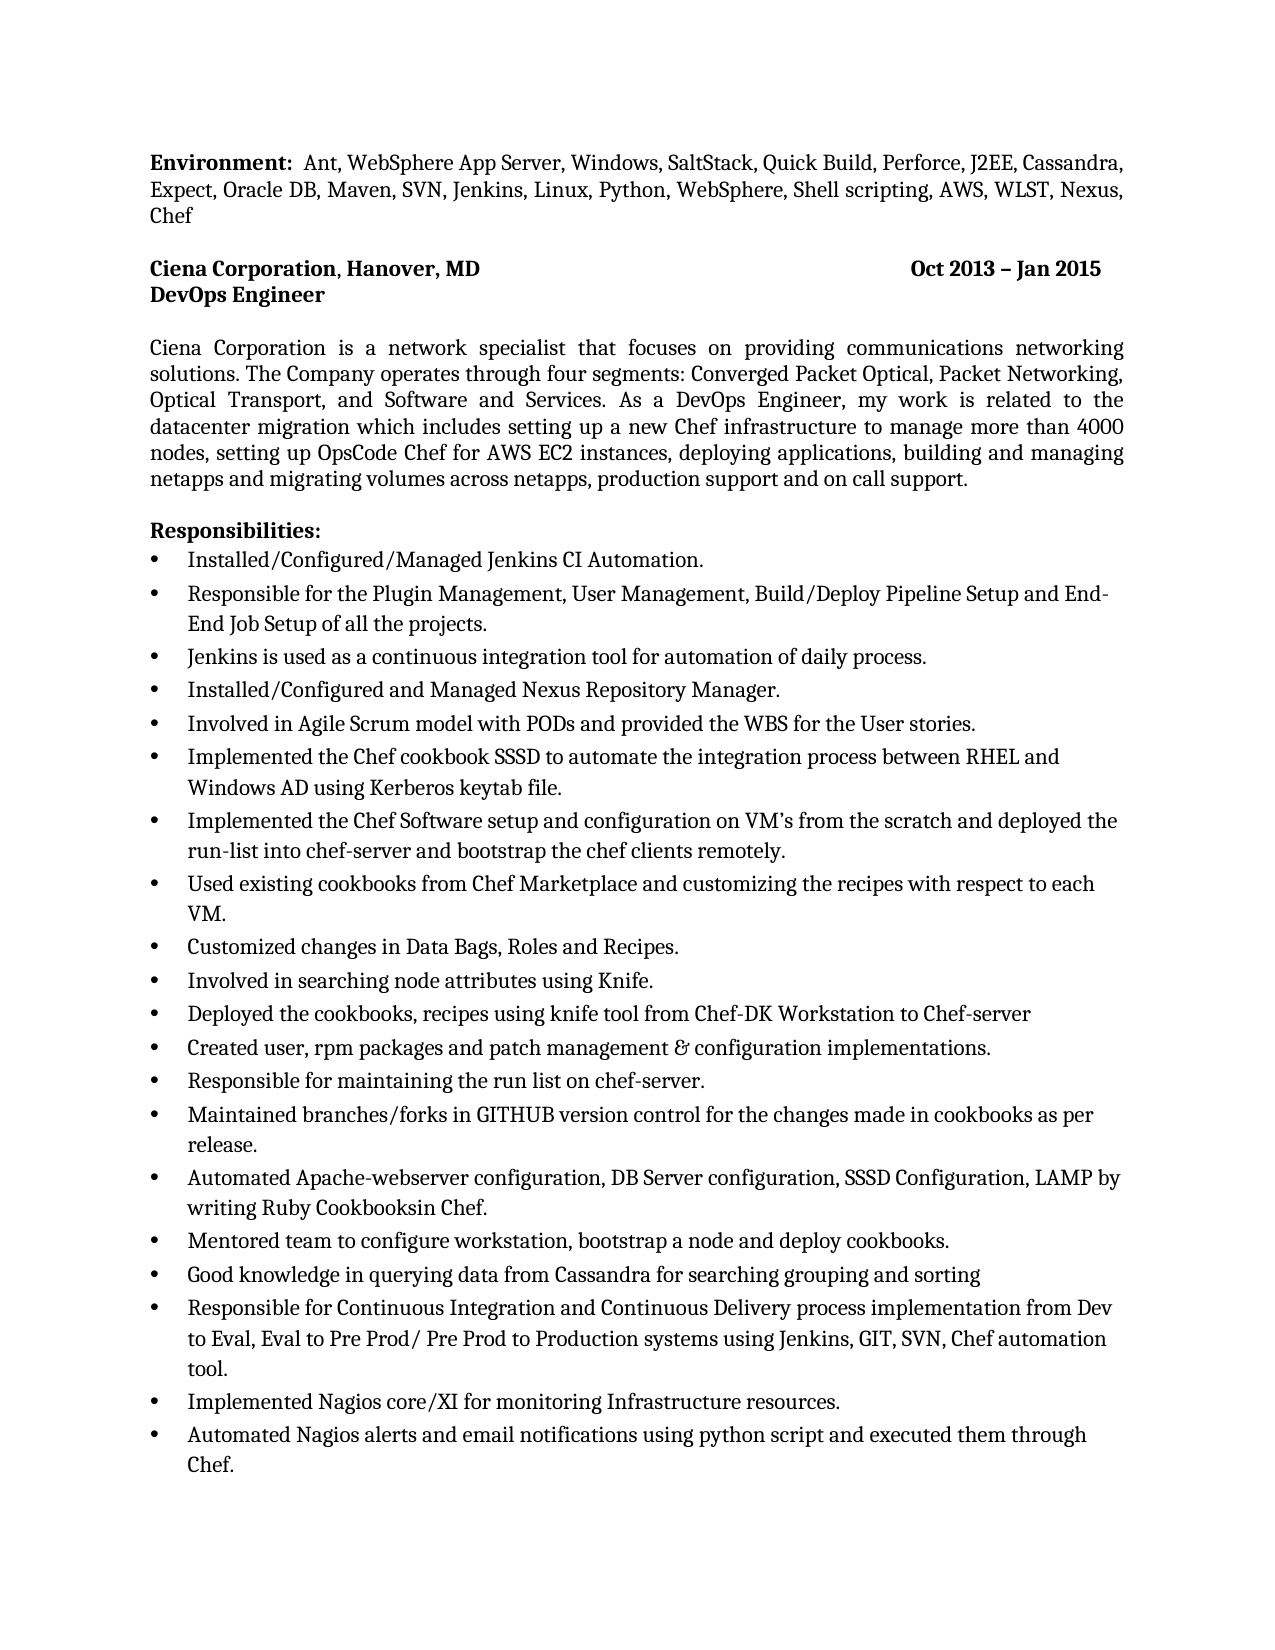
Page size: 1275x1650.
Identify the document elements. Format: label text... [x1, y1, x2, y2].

list Environment: Ant, WebSphere App Server, Windows, SaltStack, Quick Build, Perforce, J2EE, Cassandra, Expect, Oracle DB, Maven, SVN, Jenkins, Linux, Python, WebSphere, Shell scripting, AWS, WLST, Nexus, Chef [150, 150, 1125, 229]
list Mentored team to configure workstation, bootstrap a node and deploy cookbooks. [150, 1225, 1125, 1254]
list Deployed the cookbooks, recipes using knife tool from Chef-DK Workstation to Chef-server [150, 998, 1125, 1027]
text Ciena Corporation is a network specialist that focuses on providing communications networking solutions. The Company operates through four segments: Converged Packet Optical, Packet Networking, Optical Transport, and Software and Services. As a DevOps Engineer, my work is related to the datacenter migration which includes setting up a new Chef infrastructure to manage more than 4000 nodes, setting up OpsCode Chef for AWS EC2 instances, deploying applications, building and managing netapps and migrating volumes across netapps, production support and on call support. [150, 387, 1125, 493]
list Implemented the Chef cookbook SSSD to automate the integration process between RHEL and Windows AD using Kerberos keytab file. [150, 741, 1125, 801]
list Created user, rpm packages and patch management & configuration implementations. [150, 1032, 1125, 1061]
list Automated Apache-webserver configuration, DB Server configuration, SSSD Configuration, LAMP by writing Ruby Cookbooksin Chef. [150, 1162, 1125, 1221]
list Involved in Agile Scrum model with PODs and provided the WBS for the User stories. [150, 708, 1125, 737]
text DevOps Engineer [150, 282, 1125, 308]
list Automated Nagios alerts and email notifications using python script and executed them through Chef. [150, 1419, 1125, 1479]
list Customized changes in Data Bags, Roles and Recipes. [150, 931, 1125, 960]
list Maintained branches/forks in GITHUB version control for the changes made in cookbooks as per release. [150, 1099, 1125, 1158]
list Involved in searching node attributes using Knife. [150, 964, 1125, 994]
list Installed/Configured/Managed Jenkins CI Automation. [150, 544, 1125, 573]
list Jenkins is used as a continuous integration tool for automation of daily process. [150, 641, 1125, 670]
list Good knowledge in querying data from Cassandra for searching grouping and sorting [150, 1259, 1125, 1288]
list Responsible for the Plugin Management, User Management, Build/Deploy Pipeline Setup and End-End Job Setup of all the projects. [150, 577, 1125, 637]
list Implemented the Chef Software setup and configuration on VM’s from the scratch and deployed the run-list into chef-server and bootstrap the chef clients remotely. [150, 804, 1125, 864]
list Responsible for maintaining the run list on chef-server. [150, 1065, 1125, 1094]
text Responsibilities: [150, 518, 1125, 544]
text Ciena Corporation, Hanover, MD Oct 2013 – Jan 2015 [341, 255, 1125, 282]
list Implemented Nagios core/XI for monitoring Infrastructure resources. [150, 1386, 1125, 1415]
list Installed/Configured and Managed Nexus Repository Manager. [150, 674, 1125, 703]
list Responsible for Continuous Integration and Continuous Delivery process implementation from Dev to Eval, Eval to Pre Prod/ Pre Prod to Production systems using Jenkins, GIT, SVN, Chef automation tool. [150, 1292, 1125, 1382]
list Used existing cookbooks from Chef Marketplace and customizing the recipes with respect to each VM. [150, 868, 1125, 927]
